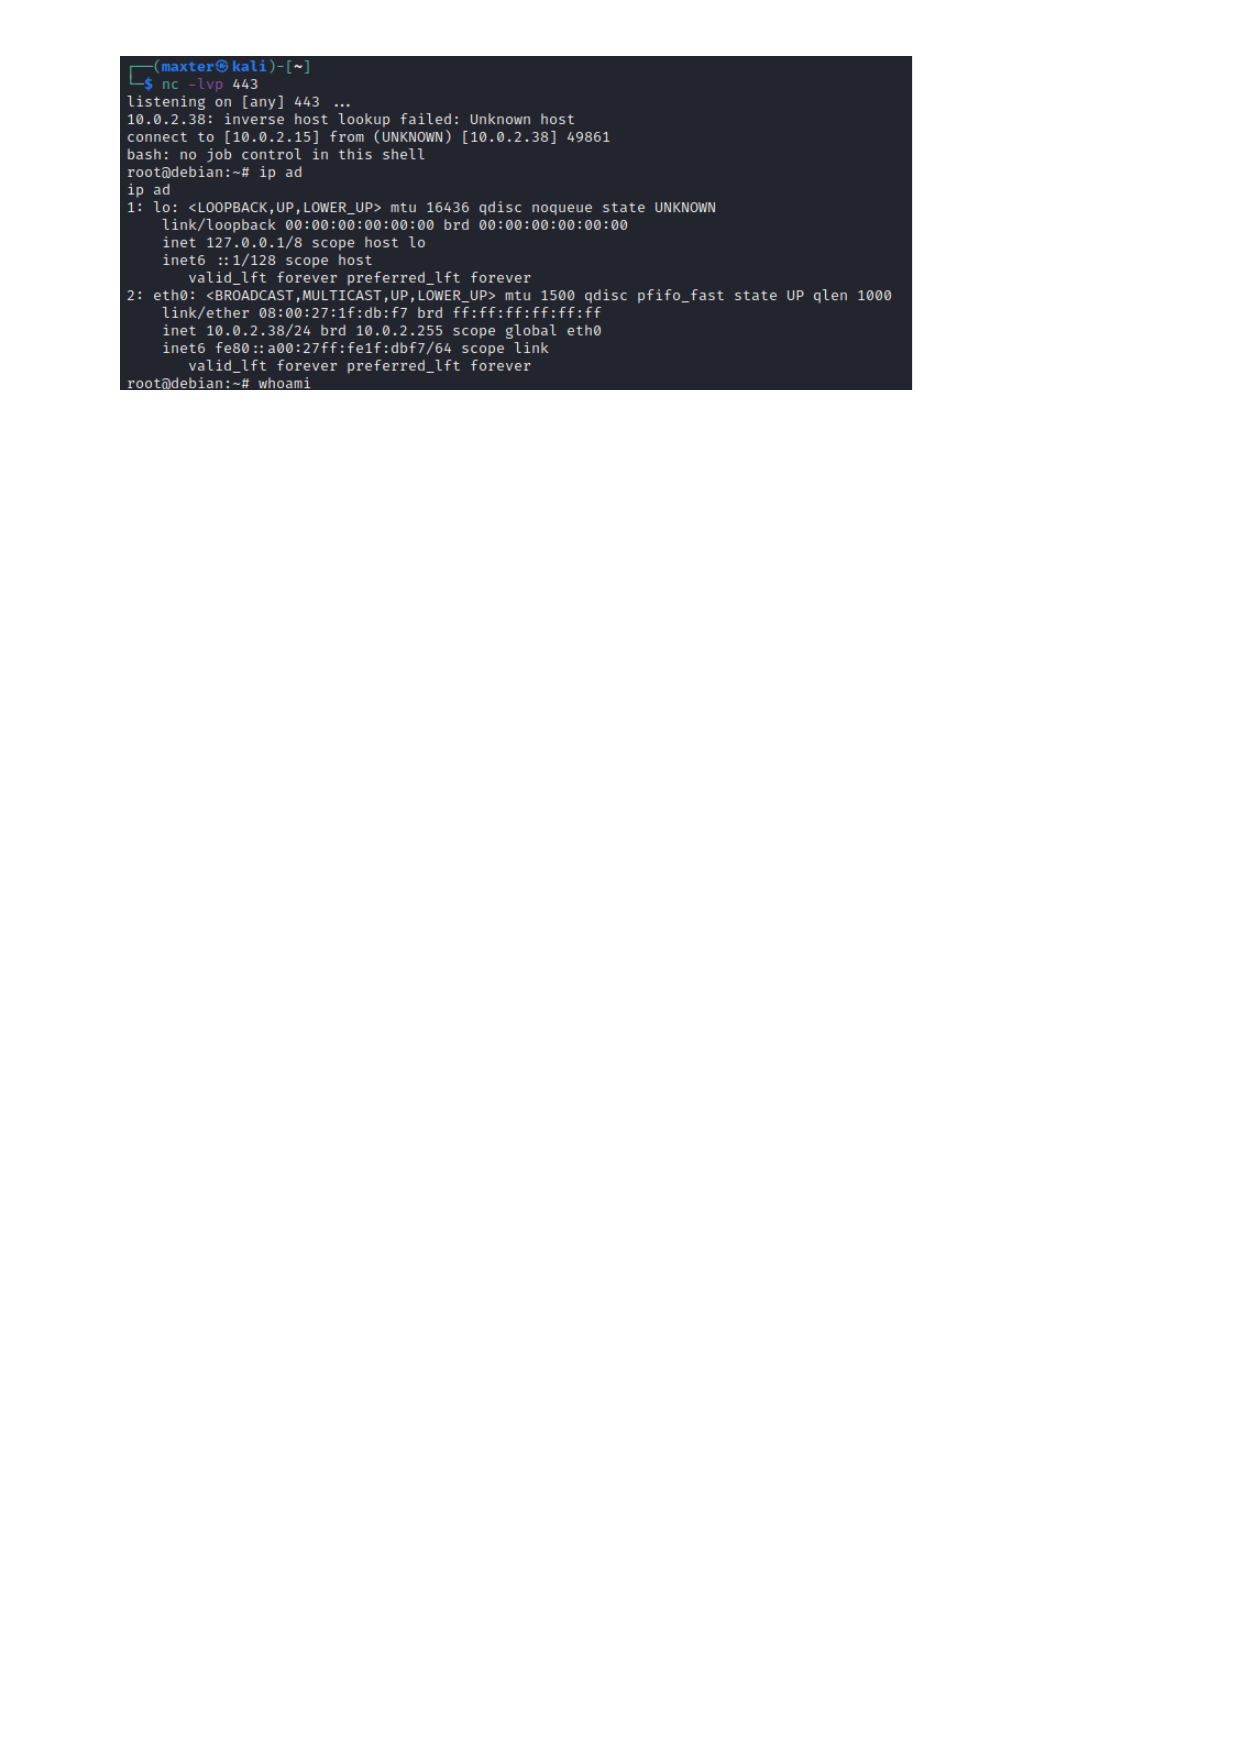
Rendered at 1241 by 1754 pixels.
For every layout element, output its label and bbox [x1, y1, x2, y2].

picture [120, 56, 913, 390]
